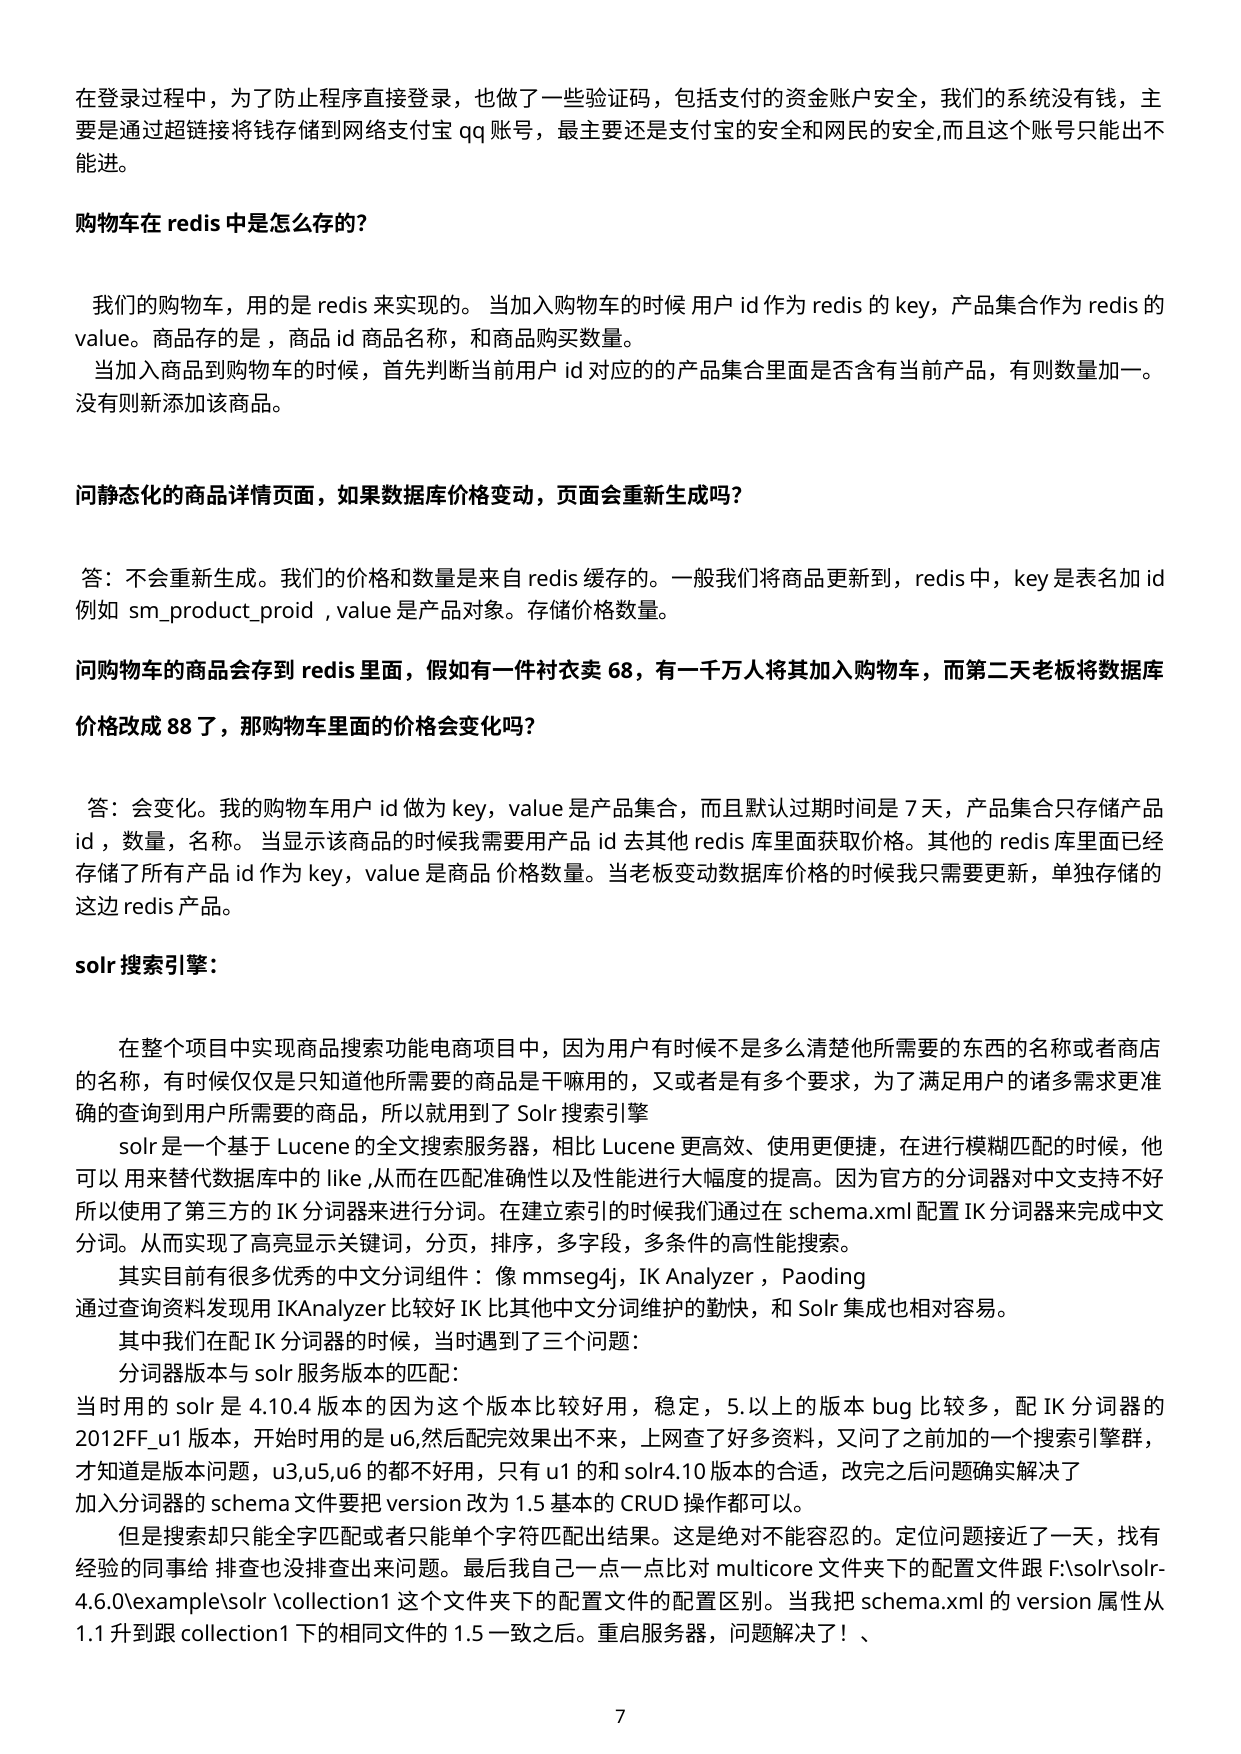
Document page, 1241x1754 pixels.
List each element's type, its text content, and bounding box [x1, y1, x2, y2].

subtitle 问购物车的商品会存到redis里面，假如有一件衬衣卖68，有一千万人将其加入购物车，而第二天老板将数据库价格改成88了，那购物车里面的价格会变化吗？ [75, 652, 1165, 741]
subtitle 购物车在redis中是怎么存的？ [75, 205, 1165, 238]
text solr是一个基于Lucene的全文搜索服务器，相比Lucene更高效、使用更便捷，在进行模糊匹配的时候，他可以 用来替代数据库中的like ,从而在匹配准确性以及性能进行大幅度的提高。因为官方的分词器对中文支持不好所以使用了第三方的IK分词器来进行分词。在建立索引的时候我们通过在schema.xml配置IK分词器来完成中文分词。从而实现了高亮显示关键词，分页，排序，多字段，多条件的高性能搜索。 [75, 1128, 1165, 1258]
text 分词器版本与solr服务版本的匹配： [75, 1356, 1165, 1388]
text 答：不会重新生成。我们的价格和数量是来自redis缓存的。一般我们将商品更新到，redis中，key是表名加id例如 sm_product_proid , value是产品对象。存储价格数量。 [75, 560, 1165, 625]
text 但是搜索却只能全字匹配或者只能单个字符匹配出结果。这是绝对不能容忍的。定位问题接近了一天，找有经验的同事给 排查也没排查出来问题。最后我自己一点一点比对multicore文件夹下的配置文件跟F:\solr\solr-4.6.0\example\solr \collection1这个文件夹下的配置文件的配置区别。当我把schema.xml的version属性从1.1升到跟collection1下的相同文件的1.5一致之后。重启服务器，问题解决了！、 [75, 1518, 1165, 1648]
text 当加入商品到购物车的时候，首先判断当前用户id对应的的产品集合里面是否含有当前产品，有则数量加一。没有则新添加该商品。 [75, 353, 1165, 418]
text 答：会变化。我的购物车用户id做为key，value是产品集合，而且默认过期时间是7天，产品集合只存储产品id ，数量，名称。 当显示该商品的时候我需要用产品id 去其他redis 库里面获取价格。其他的redis库里面已经存储了所有产品id作为key，value是商品 价格数量。当老板变动数据库价格的时候我只需要更新，单独存储的这边redis产品。 [75, 791, 1165, 921]
text 其实目前有很多优秀的中文分词组件 ：像mmseg4j，IK Analyzer ，Paoding [75, 1258, 1165, 1291]
text 当时用的solr是4.10.4版本的因为这个版本比较好用，稳定，5.以上的版本bug比较多，配IK分词器的2012FF_u1版本，开始时用的是u6,然后配完效果出不来，上网查了好多资料，又问了之前加的一个搜索引擎群，才知道是版本问题，u3,u5,u6的都不好用，只有u1的和solr4.10版本的合适，改完之后问题确实解决了 [75, 1388, 1165, 1486]
text 我们的购物车，用的是redis 来实现的。 当加入购物车的时候 用户id作为redis 的key，产品集合作为redis的value。商品存的是 ，商品id 商品名称，和商品购买数量。 [75, 288, 1165, 353]
text 其中我们在配IK分词器的时候，当时遇到了三个问题： [75, 1323, 1165, 1356]
subtitle 问静态化的商品详情页面，如果数据库价格变动，页面会重新生成吗？ [75, 478, 1165, 510]
text 在登录过程中，为了防止程序直接登录，也做了一些验证码，包括支付的资金账户安全，我们的系统没有钱，主要是通过超链接将钱存储到网络支付宝qq账号，最主要还是支付宝的安全和网民的安全,而且这个账号只能出不能进。 [75, 81, 1165, 178]
text 加入分词器的schema文件要把version改为1.5基本的CRUD操作都可以。 [75, 1486, 1165, 1518]
text 通过查询资料发现用 IKAnalyzer比较好IK 比其他中文分词维护的勤快，和 Solr 集成也相对容易。 [75, 1291, 1165, 1323]
subtitle solr搜索引擎： [75, 948, 1165, 981]
text 在整个项目中实现商品搜索功能电商项目中，因为用户有时候不是多么清楚他所需要的东西的名称或者商店的名称，有时候仅仅是只知道他所需要的商品是干嘛用的，又或者是有多个要求，为了满足用户的诸多需求更准确的查询到用户所需要的商品，所以就用到了Solr搜索引擎 [75, 1031, 1165, 1128]
